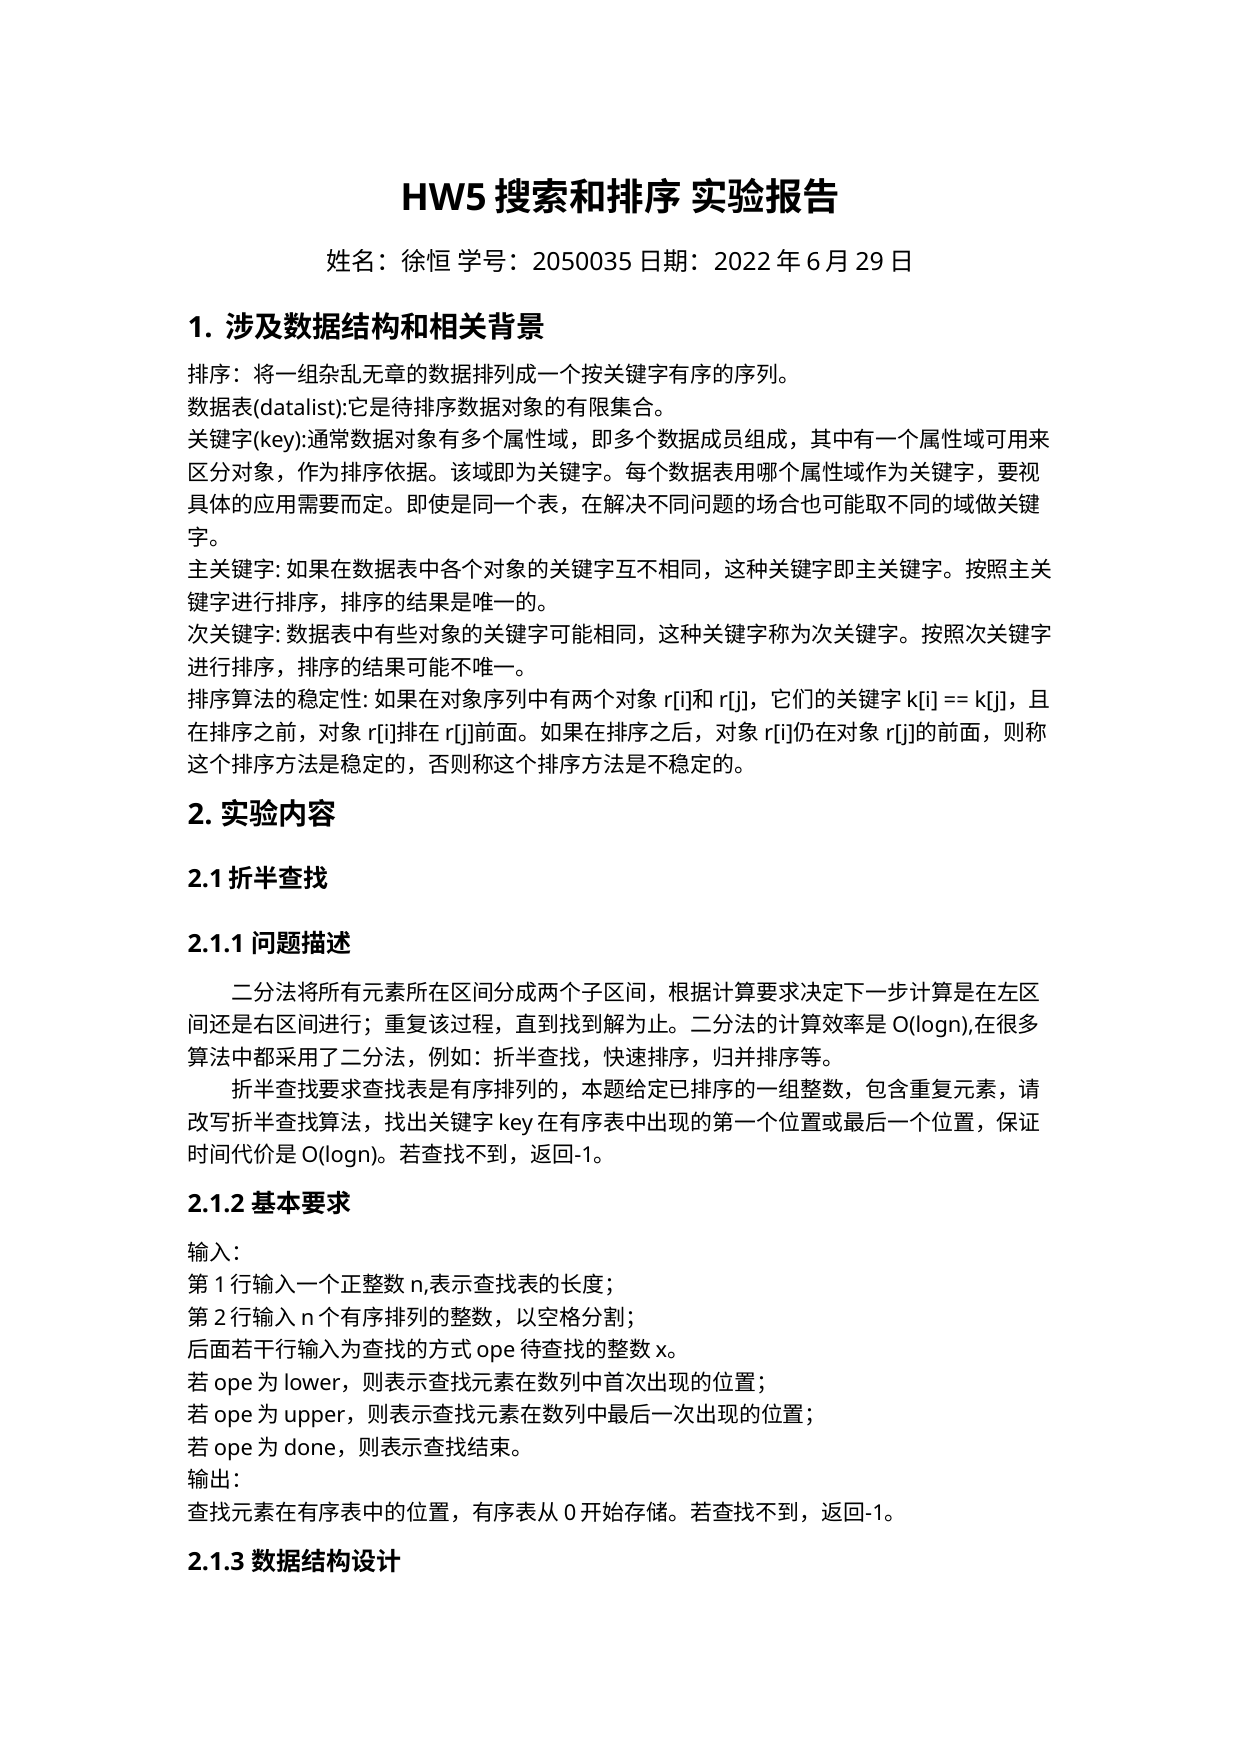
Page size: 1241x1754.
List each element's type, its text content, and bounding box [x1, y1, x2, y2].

text 查找元素在有序表中的位置，有序表从0开始存储。若查找不到，返回-1。 [187, 1494, 1053, 1527]
text 姓名：徐恒 学号：2050035 日期：2022年6月29日 [187, 227, 1053, 292]
text 二分法将所有元素所在区间分成两个子区间，根据计算要求决定下一步计算是在左区间还是右区间进行；重复该过程，直到找到解为止。二分法的计算效率是O(logn),在很多算法中都采用了二分法，例如：折半查找，快速排序，归并排序等。 [187, 974, 1053, 1072]
text 后面若干行输入为查找的方式ope待查找的整数x。 [187, 1332, 1053, 1364]
text 输出： [187, 1462, 1053, 1494]
text 数据表(datalist):它是待排序数据对象的有限集合。 [187, 389, 1053, 422]
text 主关键字: 如果在数据表中各个对象的关键字互不相同，这种关键字即主关键字。按照主关键字进行排序，排序的结果是唯一的。 [187, 552, 1053, 617]
text 若ope为lower，则表示查找元素在数列中首次出现的位置； [187, 1364, 1053, 1397]
text 关键字(key):通常数据对象有多个属性域，即多个数据成员组成，其中有一个属性域可用来区分对象，作为排序依据。该域即为关键字。每个数据表用哪个属性域作为关键字，要视具体的应用需要而定。即使是同一个表，在解决不同问题的场合也可能取不同的域做关键字。 [187, 422, 1053, 552]
text 2.1折半查找 [187, 844, 1053, 909]
text 第2行输入n个有序排列的整数，以空格分割； [187, 1299, 1053, 1332]
text 2.1.3 数据结构设计 [187, 1527, 1053, 1592]
text 次关键字: 数据表中有些对象的关键字可能相同，这种关键字称为次关键字。按照次关键字进行排序，排序的结果可能不唯一。 [187, 617, 1053, 682]
text 排序：将一组杂乱无章的数据排列成一个按关键字有序的序列。 [187, 357, 1053, 389]
text 2.1.2 基本要求 [187, 1169, 1053, 1234]
list 涉及数据结构和相关背景 [187, 292, 1053, 357]
text 第1行输入一个正整数n,表示查找表的长度； [187, 1267, 1053, 1299]
text 若ope为upper，则表示查找元素在数列中最后一次出现的位置； [187, 1397, 1053, 1429]
text 排序算法的稳定性: 如果在对象序列中有两个对象 r[i]和r[j]，它们的关键字k[i] == k[j]，且在排序之前，对象 r[i]排在r[j]前面。如果在排序之后，对象 r[i]仍在对象 r[j]的前面，则称这个排序方法是稳定的，否则称这个排序方法是不稳定的。 [187, 682, 1053, 779]
text 折半查找要求查找表是有序排列的，本题给定已排序的一组整数，包含重复元素，请改写折半查找算法，找出关键字key在有序表中出现的第一个位置或最后一个位置，保证时间代价是O(logn)。若查找不到，返回-1。 [187, 1072, 1053, 1169]
text 输入： [187, 1234, 1053, 1267]
text 2. 实验内容 [187, 779, 1053, 844]
text 若ope为done，则表示查找结束。 [187, 1429, 1053, 1462]
text 2.1.1 问题描述 [187, 909, 1053, 974]
text HW5搜索和排序 实验报告 [187, 162, 1053, 227]
